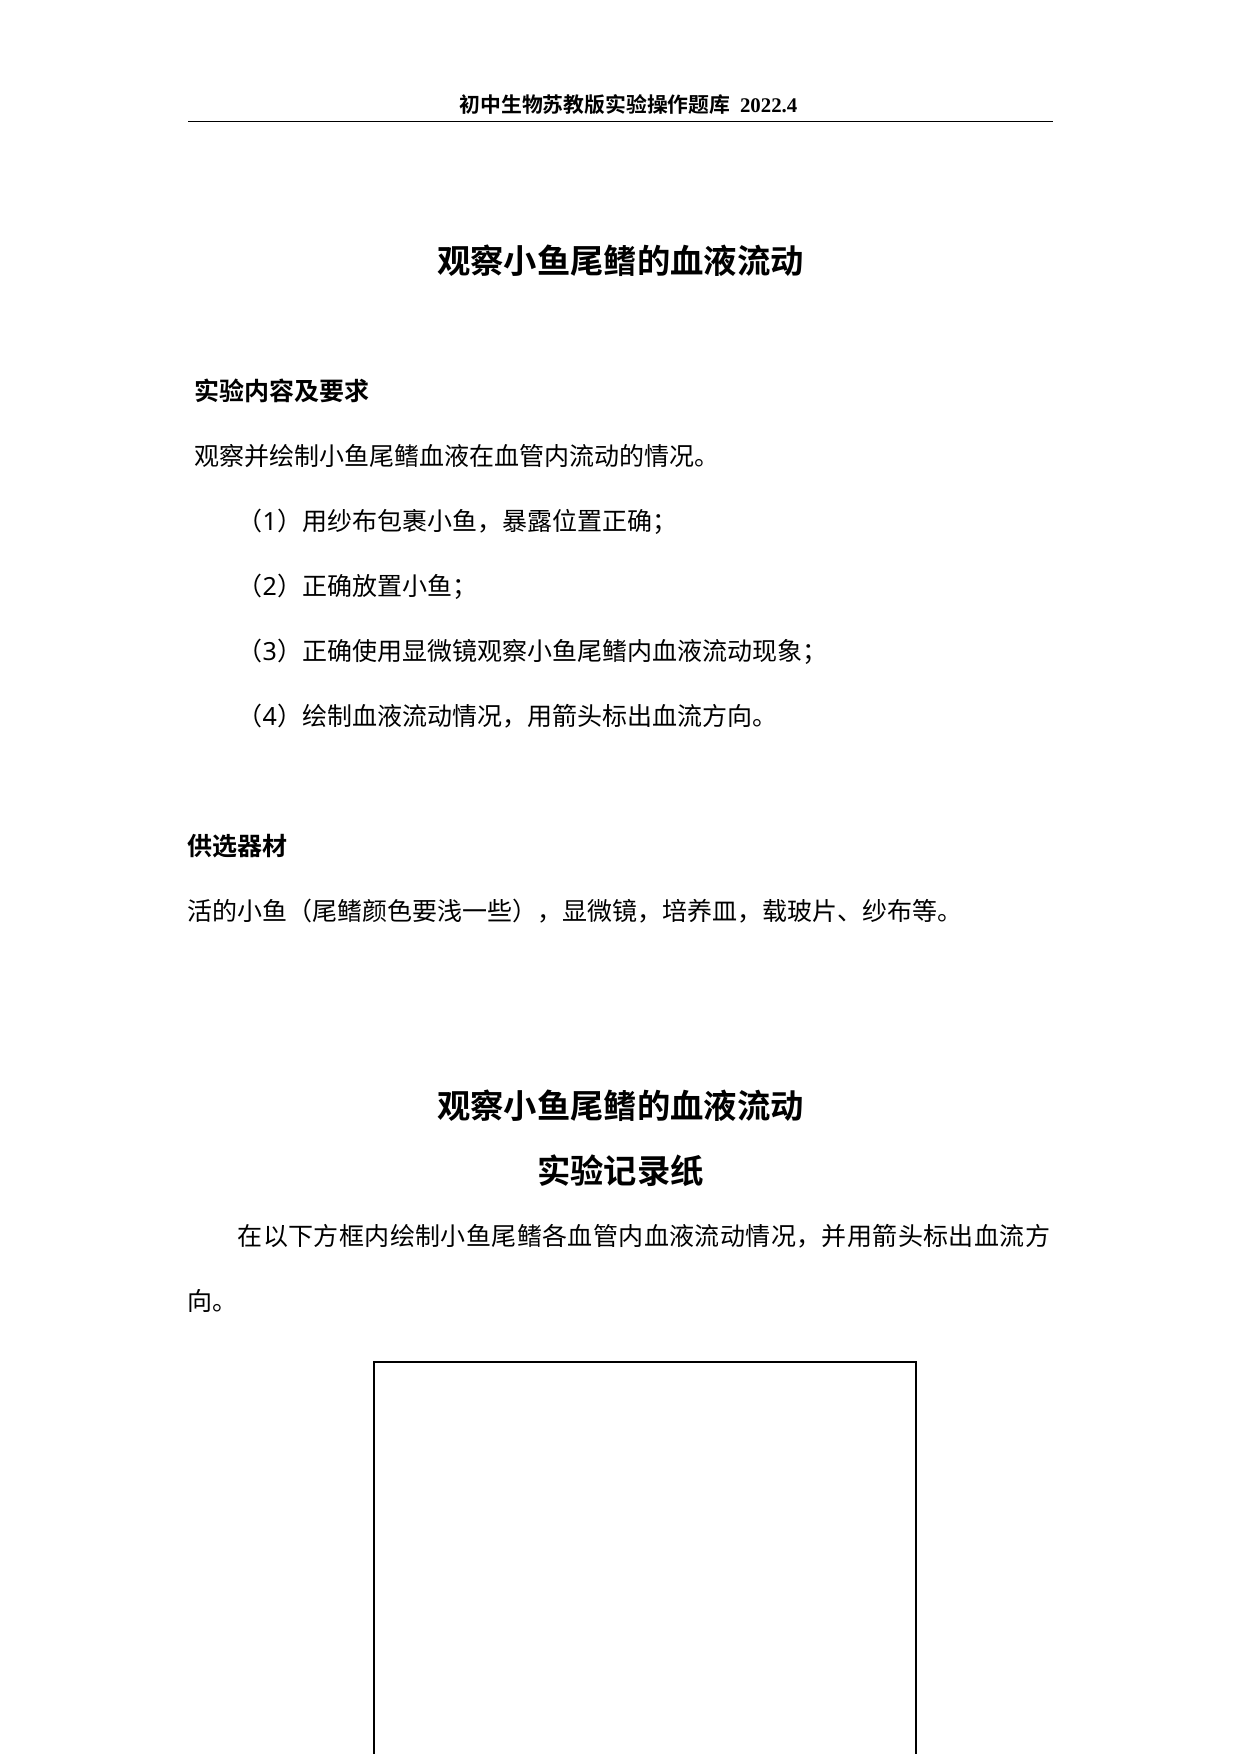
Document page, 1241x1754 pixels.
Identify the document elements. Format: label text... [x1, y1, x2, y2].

text 在以下方框内绘制小鱼尾鳍各血管内血液流动情况，并用箭头标出血流方向。 [187, 1202, 1053, 1332]
text （2）正确放置小鱼； [187, 552, 1053, 617]
text （4）绘制血液流动情况，用箭头标出血流方向。 [187, 682, 1053, 747]
text （1）用纱布包裹小鱼，暴露位置正确； [187, 487, 1053, 552]
text 观察小鱼尾鳍的血液流动 [187, 227, 1053, 292]
text （3）正确使用显微镜观察小鱼尾鳍内血液流动现象； [187, 617, 1053, 682]
text 供选器材 [187, 812, 1053, 877]
text 实验记录纸 [187, 1137, 1053, 1202]
text 实验内容及要求 [187, 357, 1053, 422]
text 观察并绘制小鱼尾鳍血液在血管内流动的情况。 [187, 422, 1053, 487]
text 活的小鱼（尾鳍颜色要浅一些），显微镜，培养皿，载玻片、纱布等。 [187, 877, 1053, 942]
text 观察小鱼尾鳍的血液流动 [187, 1072, 1053, 1137]
